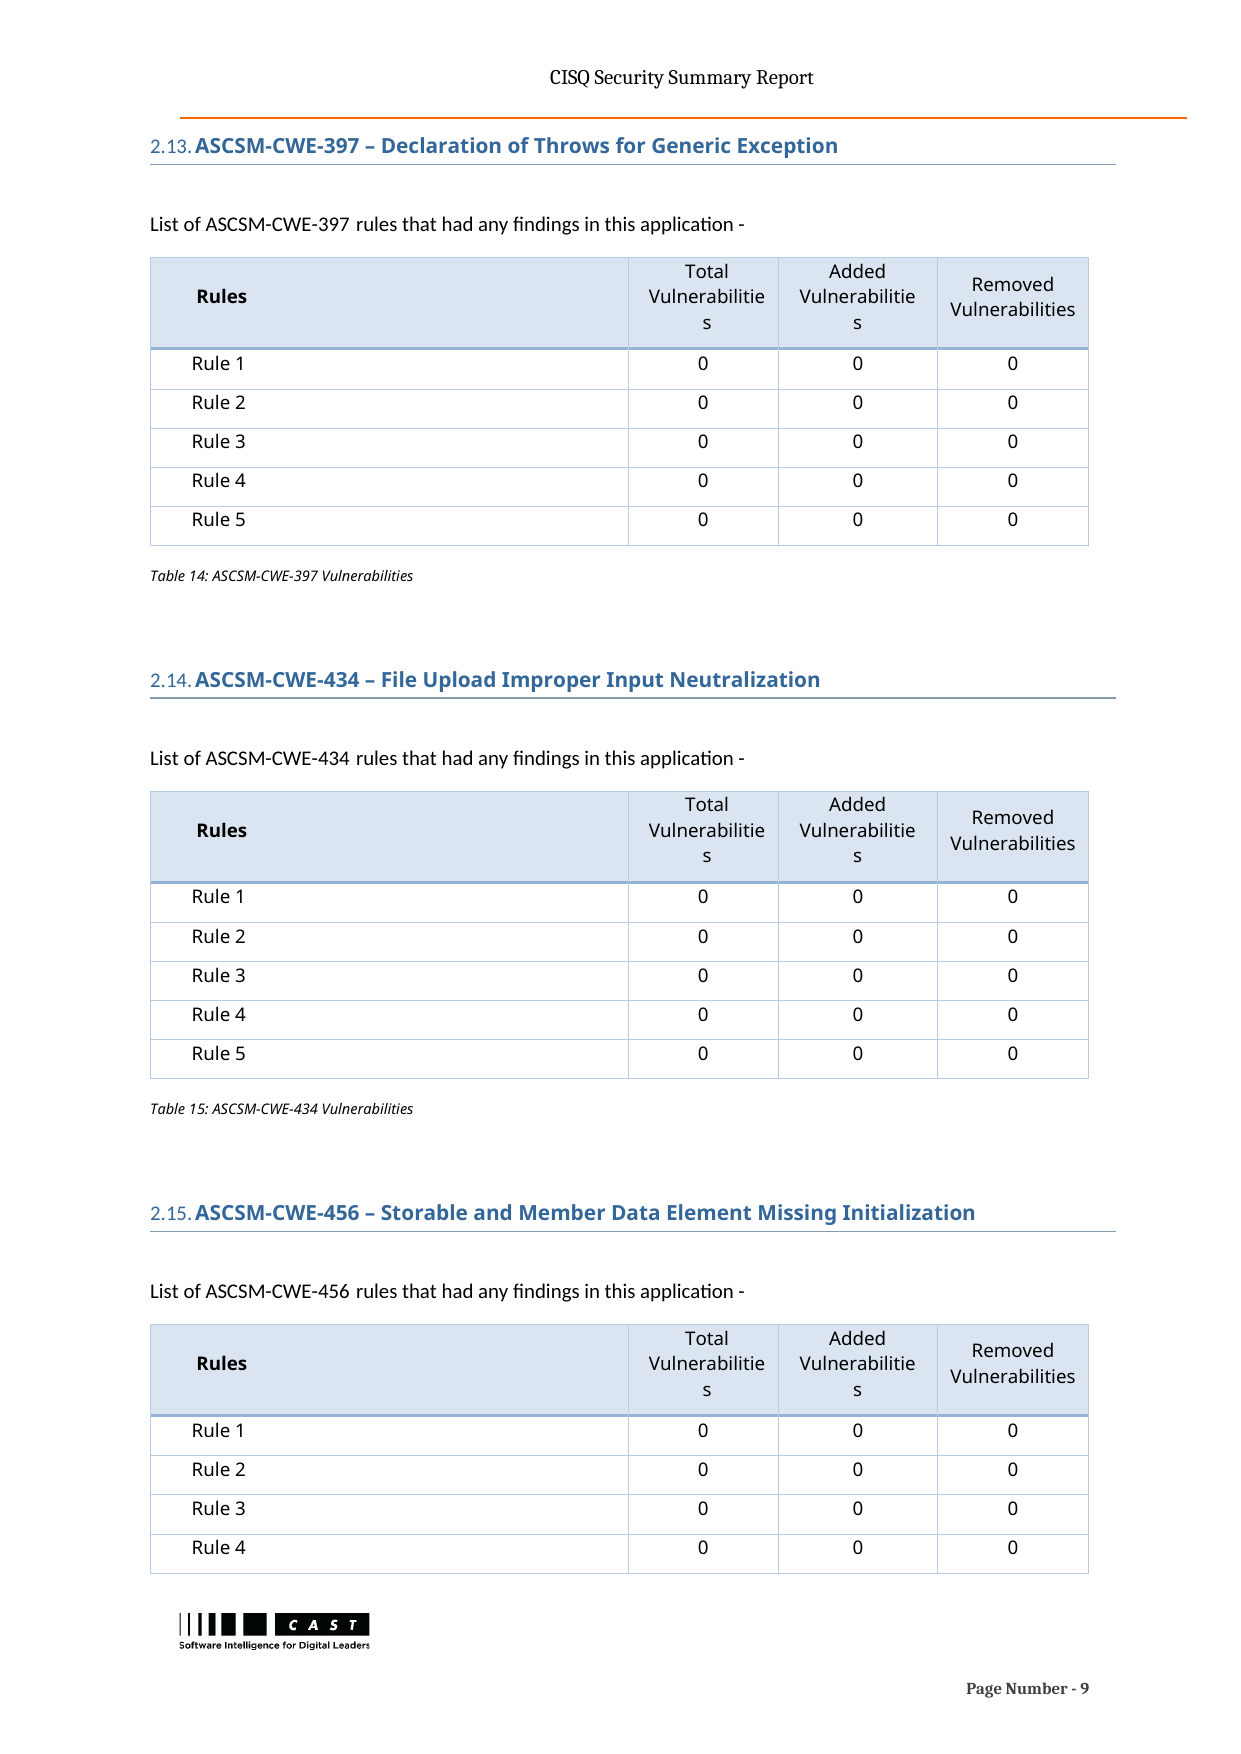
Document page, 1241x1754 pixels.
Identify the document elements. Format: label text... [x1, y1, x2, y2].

table_cell Rule 3 [151, 1495, 628, 1533]
table_cell 0 [779, 468, 937, 506]
table_header Total Vulnerabilities [629, 792, 778, 881]
table_cell 0 [779, 962, 937, 1000]
text List of ASCSM-CWE-434 rules that had any findings in this application - [150, 745, 1116, 770]
table_cell 0 [779, 507, 937, 545]
table_cell Rule 4 [151, 1001, 628, 1039]
table_cell 0 [629, 1417, 778, 1455]
table_cell Rule 1 [151, 884, 628, 922]
table_cell Rule 4 [151, 468, 628, 506]
picture [179, 1613, 370, 1651]
table_cell 0 [629, 429, 778, 467]
table_cell 0 [629, 962, 778, 1000]
table_cell 0 [629, 1535, 778, 1572]
table_header Rules [151, 258, 628, 347]
table_cell 0 [779, 350, 937, 388]
table_cell 0 [779, 884, 937, 922]
table_header Added Vulnerabilities [779, 1325, 937, 1414]
table_cell Rule 4 [151, 1535, 628, 1572]
table_cell 0 [629, 390, 778, 427]
table_cell 0 [779, 429, 937, 467]
table_cell 0 [938, 962, 1088, 1000]
text Table 15: ASCSM-CWE-434 Vulnerabilities [150, 1099, 1184, 1119]
table_cell 0 [938, 1535, 1088, 1572]
table_cell Rule 3 [151, 962, 628, 1000]
table_cell 0 [938, 390, 1088, 427]
table_header Total Vulnerabilities [629, 1325, 778, 1414]
table_cell 0 [629, 507, 778, 545]
table_cell 0 [938, 1001, 1088, 1039]
table_cell Rule 3 [151, 429, 628, 467]
subtitle ASCSM-CWE-456 – Storable and Member Data Element Missing Initialization [150, 1198, 1116, 1231]
table_cell 0 [938, 468, 1088, 506]
table_cell 0 [629, 1495, 778, 1533]
table_cell 0 [779, 390, 937, 427]
table_cell 0 [779, 1417, 937, 1455]
table_cell 0 [938, 1040, 1088, 1078]
table_cell 0 [938, 350, 1088, 388]
table_cell 0 [779, 1495, 937, 1533]
table_header Added Vulnerabilities [779, 792, 937, 881]
table_cell 0 [629, 1001, 778, 1039]
text List of ASCSM-CWE-397 rules that had any findings in this application - [150, 211, 1116, 237]
table_cell 0 [779, 1040, 937, 1078]
table_cell 0 [938, 884, 1088, 922]
text List of ASCSM-CWE-456 rules that had any findings in this application - [150, 1278, 350, 1303]
table_cell Rule 5 [151, 507, 628, 545]
table_cell 0 [938, 1417, 1088, 1455]
table_cell 0 [779, 1535, 937, 1572]
table_cell 0 [629, 350, 778, 388]
table_cell Rule 5 [151, 1040, 628, 1078]
table_cell Rule 2 [151, 390, 628, 427]
table_header Removed Vulnerabilities [938, 792, 1088, 881]
table_cell 0 [629, 1040, 778, 1078]
subtitle ASCSM-CWE-397 – Declaration of Throws for Generic Exception [150, 131, 1116, 164]
table_cell 0 [938, 1456, 1088, 1494]
text Table 14: ASCSM-CWE-397 Vulnerabilities [150, 566, 1184, 586]
table_header Removed Vulnerabilities [938, 1325, 1088, 1414]
table_cell 0 [779, 1001, 937, 1039]
table_header Rules [151, 792, 628, 881]
table_cell 0 [938, 923, 1088, 961]
table_cell 0 [779, 1456, 937, 1494]
table_cell Rule 2 [151, 1456, 628, 1494]
table_cell Rule 2 [151, 923, 628, 961]
table_header Removed Vulnerabilities [938, 258, 1088, 347]
table_cell 0 [629, 468, 778, 506]
table_header Total Vulnerabilities [629, 258, 778, 347]
table_cell 0 [629, 884, 778, 922]
table_cell Rule 1 [151, 1417, 628, 1455]
table_cell 0 [938, 429, 1088, 467]
table_cell 0 [629, 923, 778, 961]
table_cell 0 [779, 923, 937, 961]
table_header Rules [151, 1325, 628, 1414]
text List of ASCSM-CWE-456 rules that had any findings in this application - [356, 1278, 1116, 1303]
table_cell 0 [938, 507, 1088, 545]
table_cell 0 [938, 1495, 1088, 1533]
table_header Added Vulnerabilities [779, 258, 937, 347]
subtitle ASCSM-CWE-434 – File Upload Improper Input Neutralization [150, 665, 1116, 697]
table_cell 0 [629, 1456, 778, 1494]
table_cell Rule 1 [151, 350, 628, 388]
